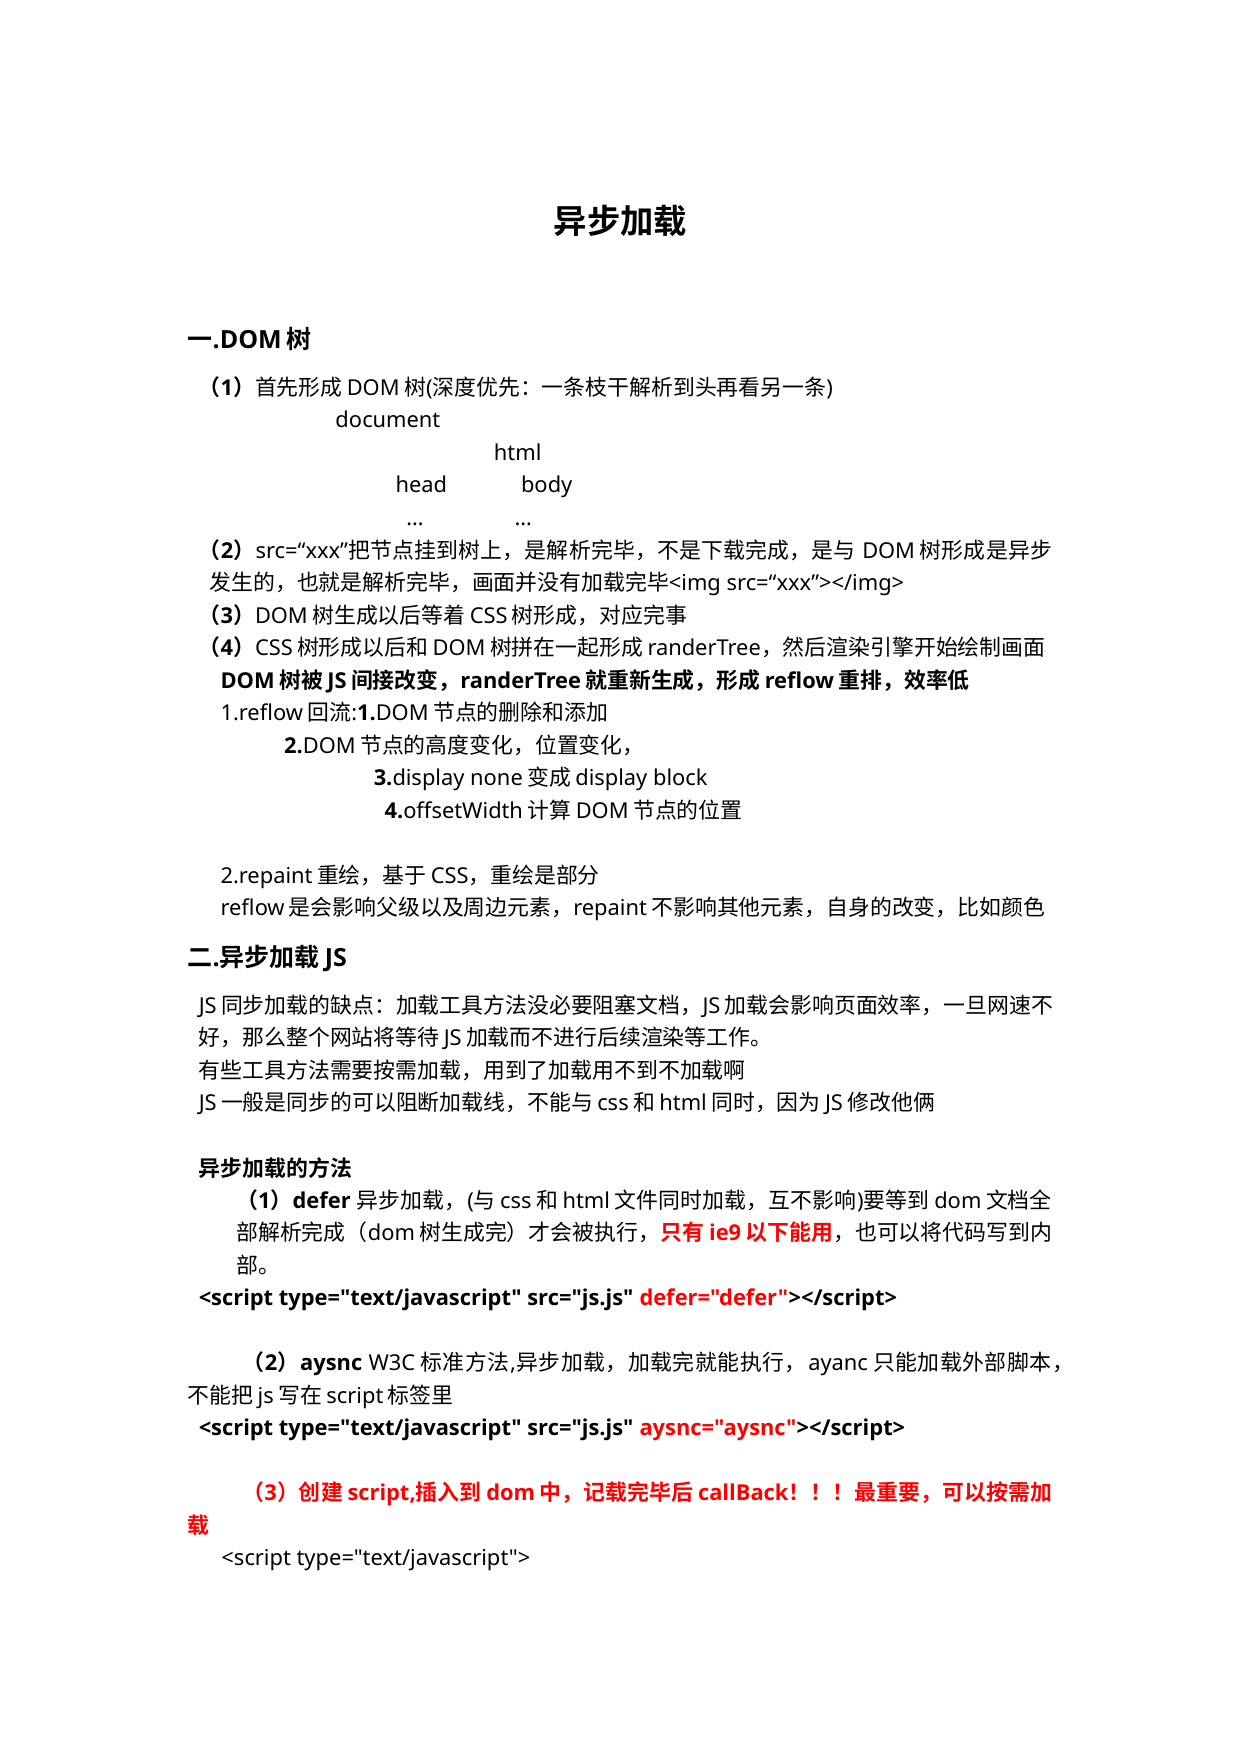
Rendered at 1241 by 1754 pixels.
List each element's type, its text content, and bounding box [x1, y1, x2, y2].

text <script type="text/javascript" src="js.js" defer="defer"></script> [198, 1280, 1053, 1313]
text （4）CSS树形成以后和DOM树拼在一起形成randerTree，然后渲染引擎开始绘制画面 [187, 630, 1053, 663]
text JS同步加载的缺点：加载工具方法没必要阻塞文档，JS加载会影响页面效率，一旦网速不好，那么整个网站将等待JS加载而不进行后续渲染等工作。 [198, 988, 1053, 1053]
text （2）aysnc W3C标准方法,异步加载，加载完就能执行，ayanc只能加载外部脚本，不能把js写在script标签里 [187, 1345, 1053, 1410]
text html [187, 435, 1053, 468]
list （1）defer 异步加载，(与css和html文件同时加载，互不影响)要等到dom文档全部解析完成（dom树生成完）才会被执行，只有ie9以下能用，也可以将代码写到内部。 [236, 1183, 1053, 1280]
text 一.DOM树 [187, 305, 1053, 370]
text 有些工具方法需要按需加载，用到了加载用不到不加载啊 [187, 1053, 1053, 1085]
text 3.display none变成display block [187, 760, 1053, 793]
text 异步加载的方法 [187, 1150, 1053, 1183]
text … … [187, 500, 1053, 533]
text 4.offsetWidth计算DOM节点的位置 [187, 793, 1053, 825]
text （3）创建script,插入到dom中，记载完毕后callBack！！！最重要，可以按需加载 [187, 1475, 1053, 1540]
text 1.reflow回流:1.DOM节点的删除和添加 [187, 695, 1053, 728]
text DOM树被JS间接改变，randerTree就重新生成，形成reflow重排，效率低 [187, 663, 1053, 695]
text （2）src=“xxx”把节点挂到树上，是解析完毕，不是下载完成，是与DOM树形成是异步发生的，也就是解析完毕，画面并没有加载完毕<img src=“xxx”></img> [198, 533, 1053, 598]
text JS一般是同步的可以阻断加载线，不能与css和html同时，因为JS修改他俩 [187, 1085, 1053, 1118]
text （1）首先形成DOM树(深度优先：一条枝干解析到头再看另一条) [187, 370, 1053, 403]
text 2.DOM节点的高度变化，位置变化， [187, 728, 1053, 760]
text <script type="text/javascript"> [187, 1540, 1053, 1573]
text （3）DOM树生成以后等着CSS树形成，对应完事 [187, 598, 1053, 630]
text 二.异步加载JS [187, 923, 1053, 988]
text reflow是会影响父级以及周边元素，repaint不影响其他元素，自身的改变，比如颜色 [220, 890, 1053, 923]
text head body [187, 468, 1053, 500]
subtitle 异步加载 [187, 187, 1053, 252]
text <script type="text/javascript" src="js.js" aysnc="aysnc"></script> [198, 1410, 1053, 1443]
text 2.repaint重绘，基于CSS，重绘是部分 [187, 858, 1053, 890]
text document [187, 403, 1053, 435]
